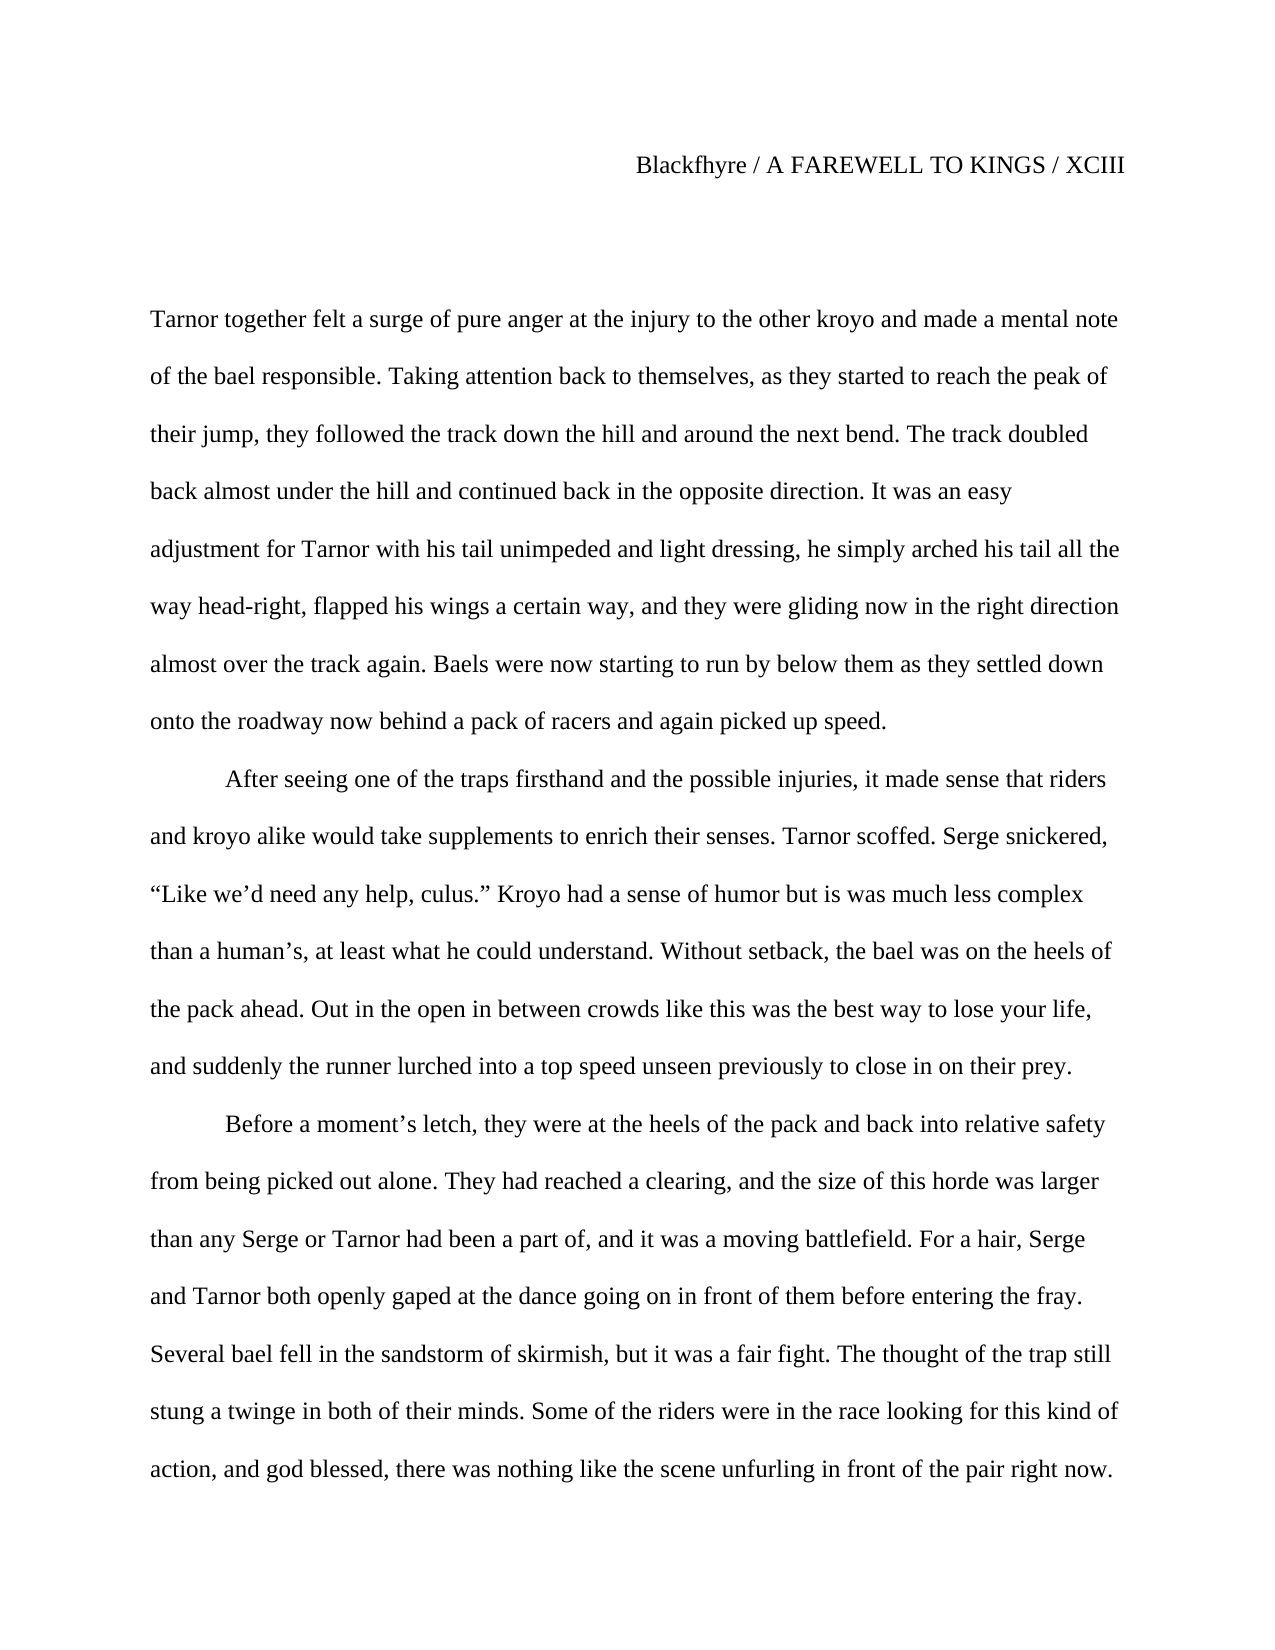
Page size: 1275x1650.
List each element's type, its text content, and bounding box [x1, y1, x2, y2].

text After seeing one of the traps firsthand and the possible injuries, it made sense that riders and kroyo alike would take supplements to enrich their senses. Tarnor scoffed. Serge snickered, “Like we’d need any help, culus.” Kroyo had a sense of humor but is was much less complex than a human’s, at least what he could understand. Without setback, the bael was on the heels of the pack ahead. Out in the open in between crowds like this was the best way to lose your life, and suddenly the runner lurched into a top speed unseen previously to close in on their prey. [150, 764, 1125, 1080]
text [150, 304, 1125, 735]
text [150, 1109, 1125, 1482]
